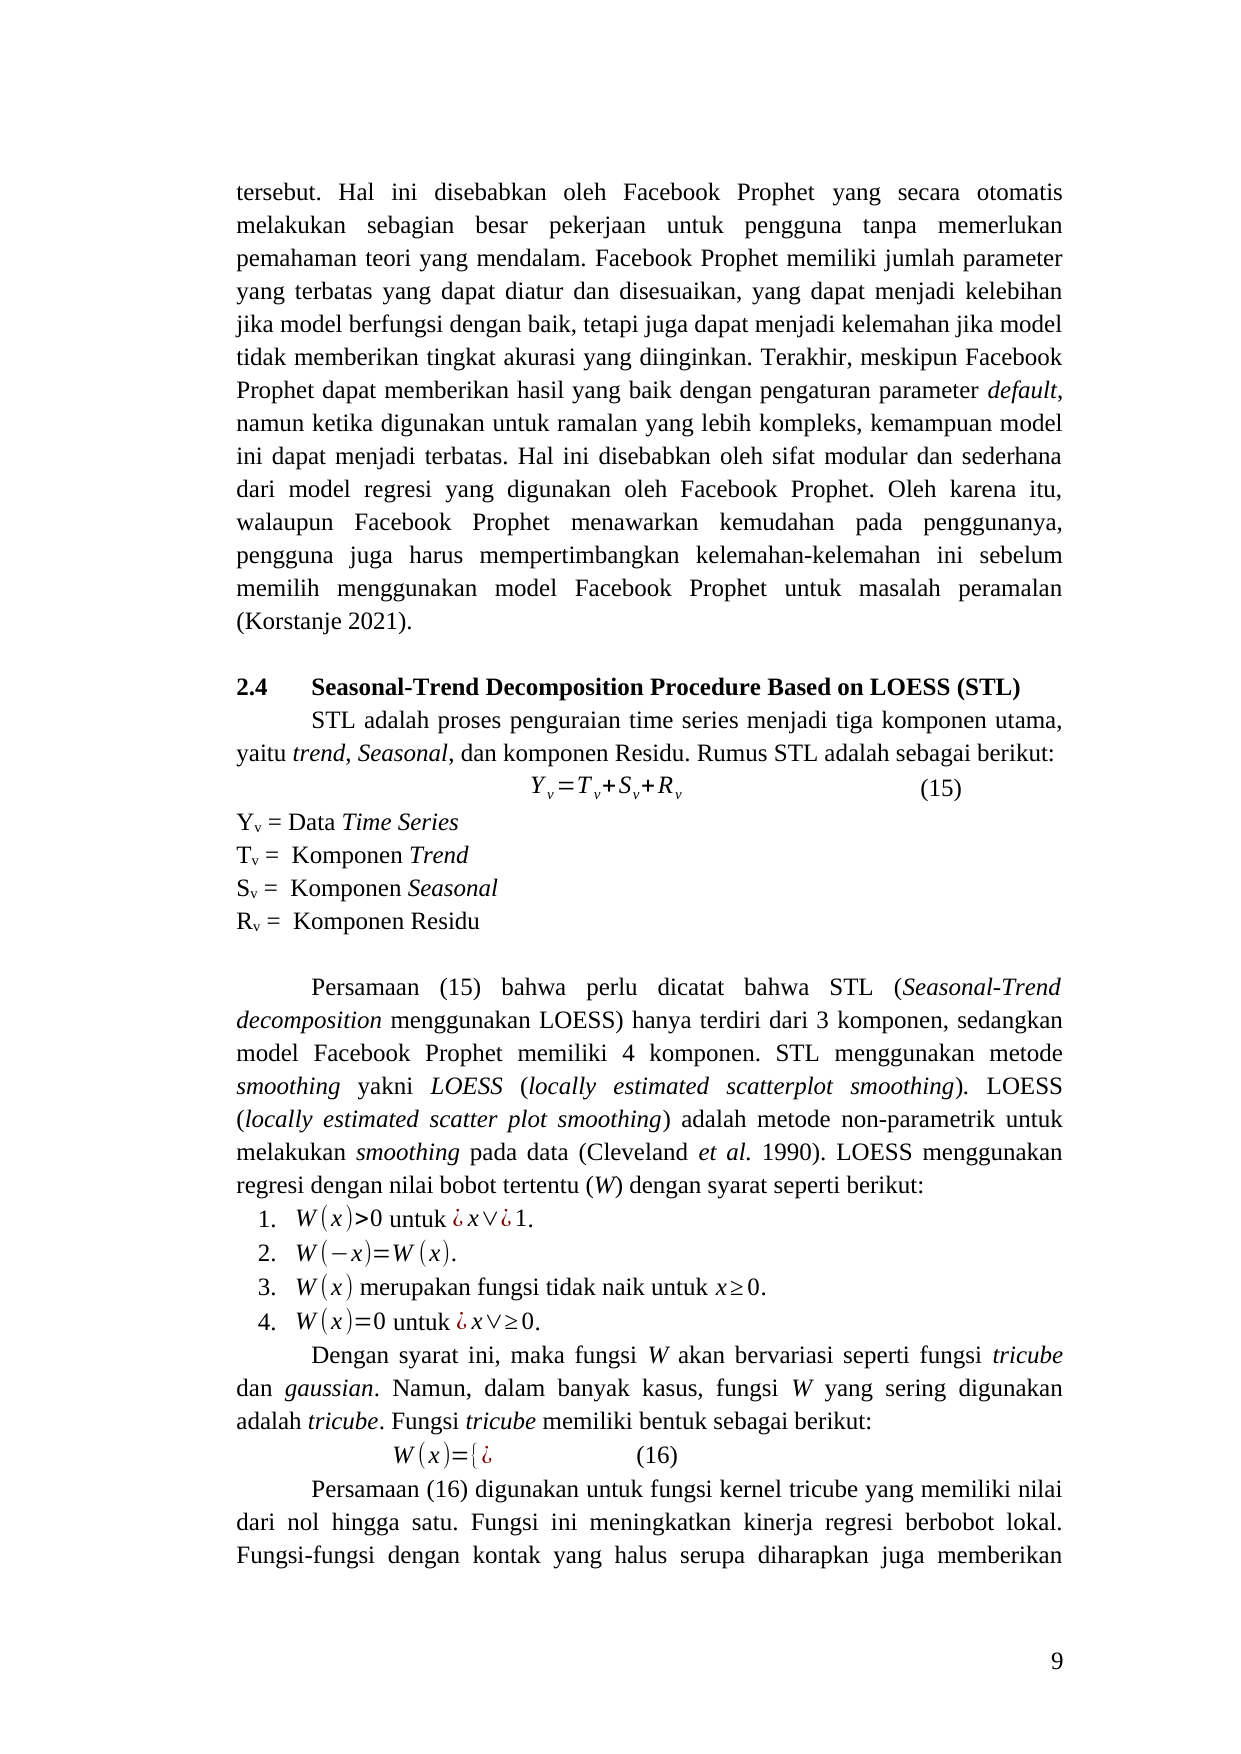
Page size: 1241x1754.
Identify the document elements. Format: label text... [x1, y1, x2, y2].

list merupakan fungsi tidak naik untuk . [258, 1272, 1063, 1302]
list . [258, 1238, 1063, 1268]
subtitle 2.4 Seasonal-Trend Decomposition Procedure Based on LOESS (STL) [236, 672, 1063, 701]
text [236, 177, 1063, 635]
text (16) [236, 1439, 1063, 1469]
list untuk . [258, 1203, 1063, 1233]
list untuk . [258, 1306, 1063, 1336]
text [236, 1474, 1063, 1568]
text Yv = Data Time Series [236, 807, 1063, 836]
text Dengan syarat ini, maka fungsi W akan bervariasi seperti fungsi tricube dan gaussian. Namun, dalam banyak kasus, fungsi W yang sering digunakan adalah tricube. Fungsi tricube memiliki bentuk sebagai berikut: [236, 1340, 1063, 1435]
text Rv = Komponen Residu [236, 906, 1063, 935]
text Sv = Komponen Seasonal [236, 873, 1063, 902]
text Persamaan (15) bahwa perlu dicatat bahwa STL (Seasonal-Trend decomposition menggunakan LOESS) hanya terdiri dari 3 komponen, sedangkan model Facebook Prophet memiliki 4 komponen. STL menggunakan metode smoothing yakni LOESS (locally estimated scatterplot smoothing). LOESS (locally estimated scatter plot smoothing) adalah metode non-parametrik untuk melakukan smoothing pada data (Cleveland et al. 1990). LOESS menggunakan regresi dengan nilai bobot tertentu (W) dengan syarat seperti berikut: [236, 972, 1063, 1199]
text STL adalah proses penguraian time series menjadi tiga komponen utama, yaitu trend, Seasonal, dan komponen Residu. Rumus STL adalah sebagai berikut: [236, 705, 1063, 767]
text Tv = Komponen Trend [236, 840, 1063, 869]
text (15) [236, 771, 1063, 803]
